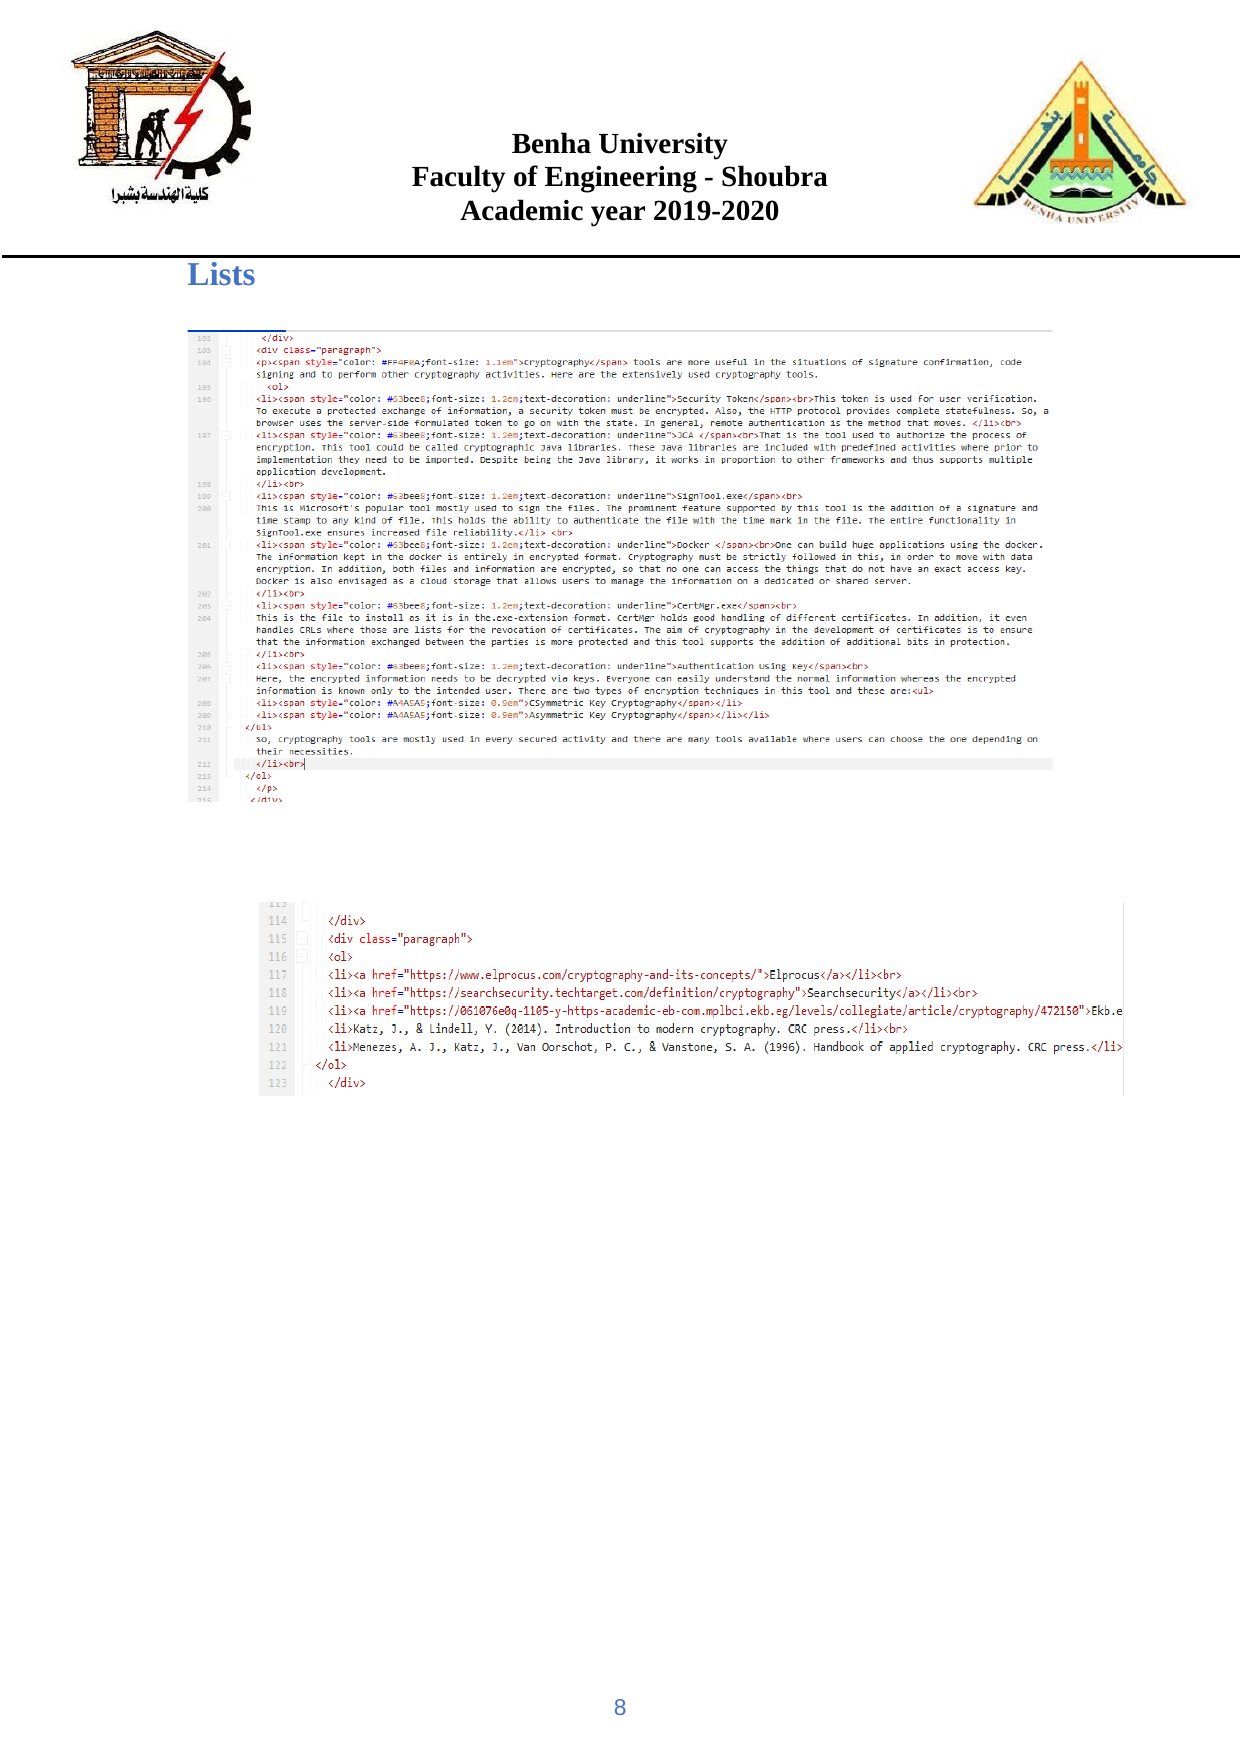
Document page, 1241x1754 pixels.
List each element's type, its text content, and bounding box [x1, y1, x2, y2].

picture [258, 902, 1124, 1096]
picture [44, 24, 251, 219]
text Lists [187, 255, 1053, 293]
picture [949, 30, 1210, 224]
picture [187, 330, 1053, 802]
